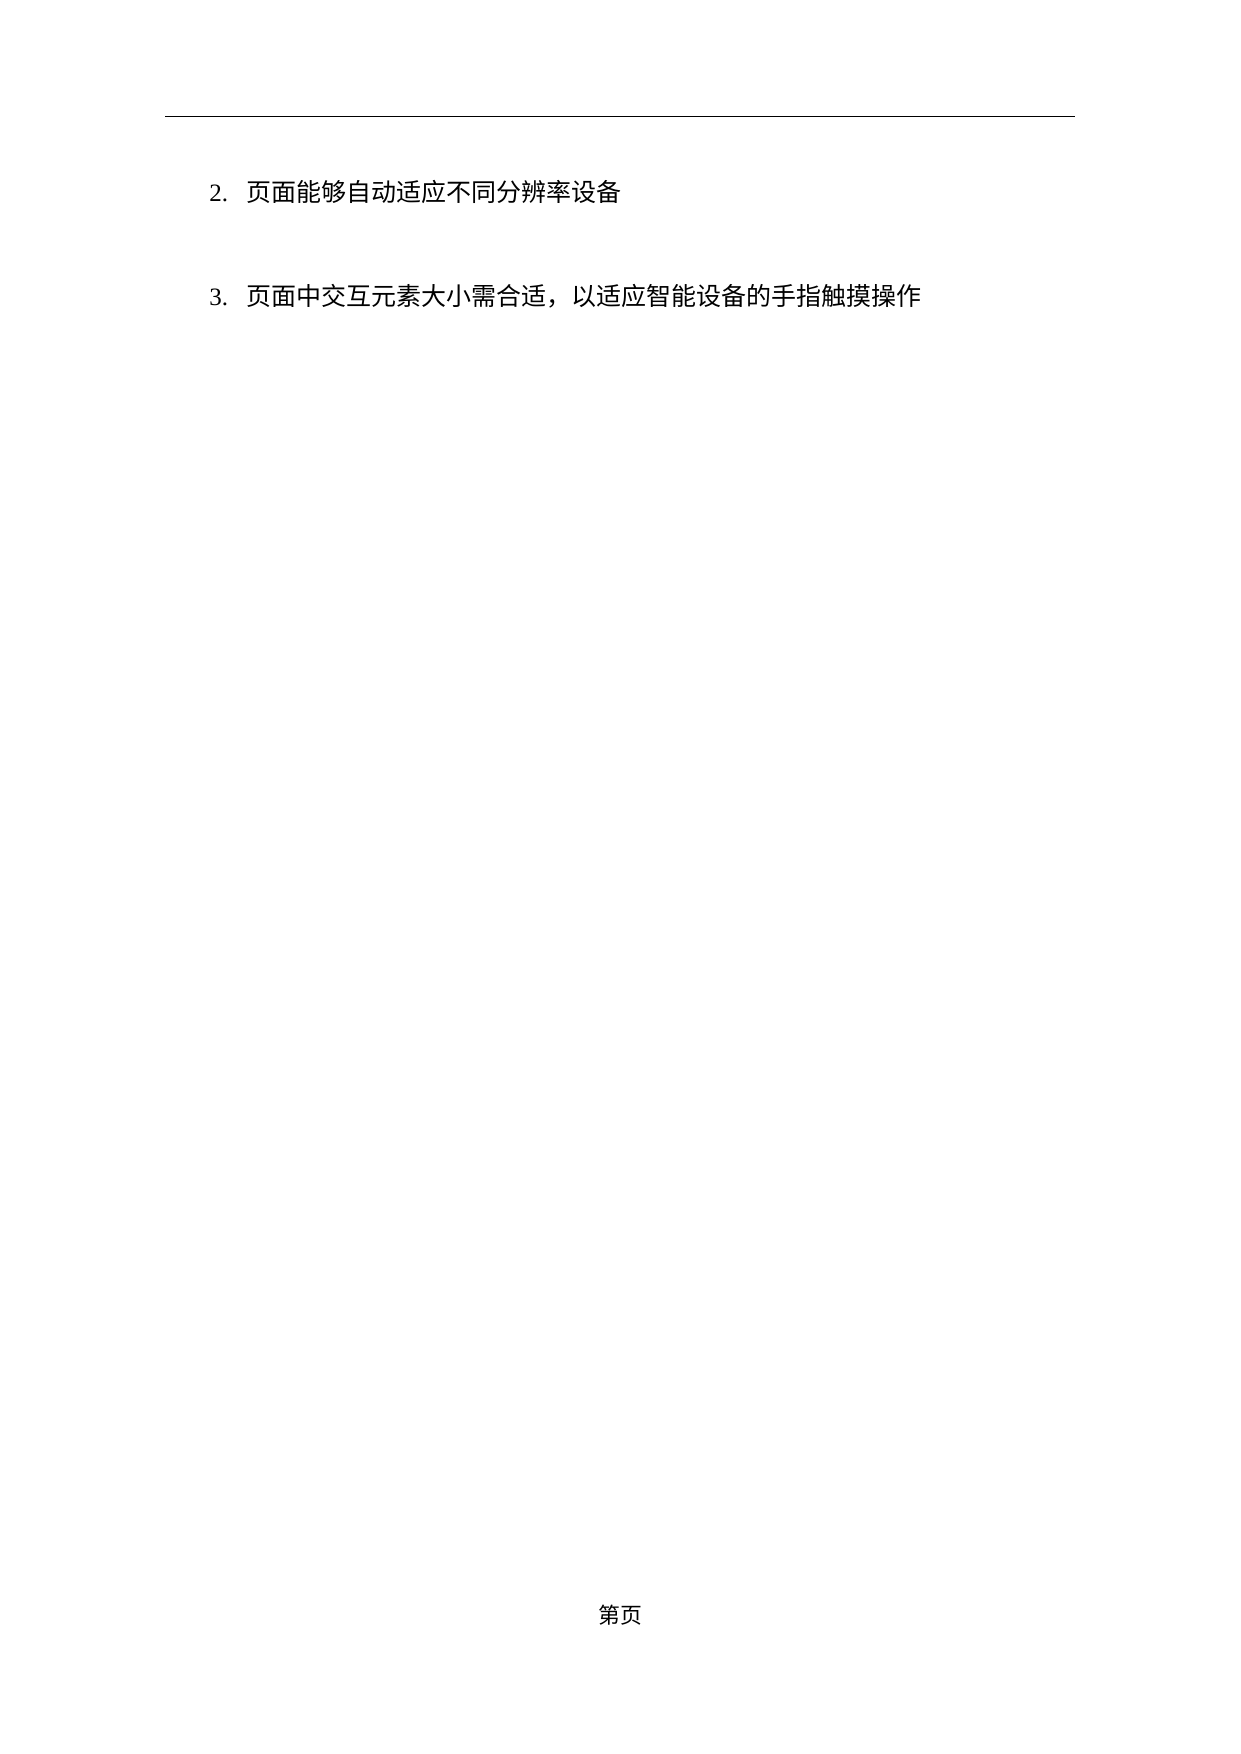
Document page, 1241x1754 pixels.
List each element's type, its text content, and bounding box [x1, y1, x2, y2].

list 页面中交互元素大小需合适，以适应智能设备的手指触摸操作 [209, 262, 1075, 327]
list 页面能够自动适应不同分辨率设备 [209, 158, 1075, 223]
